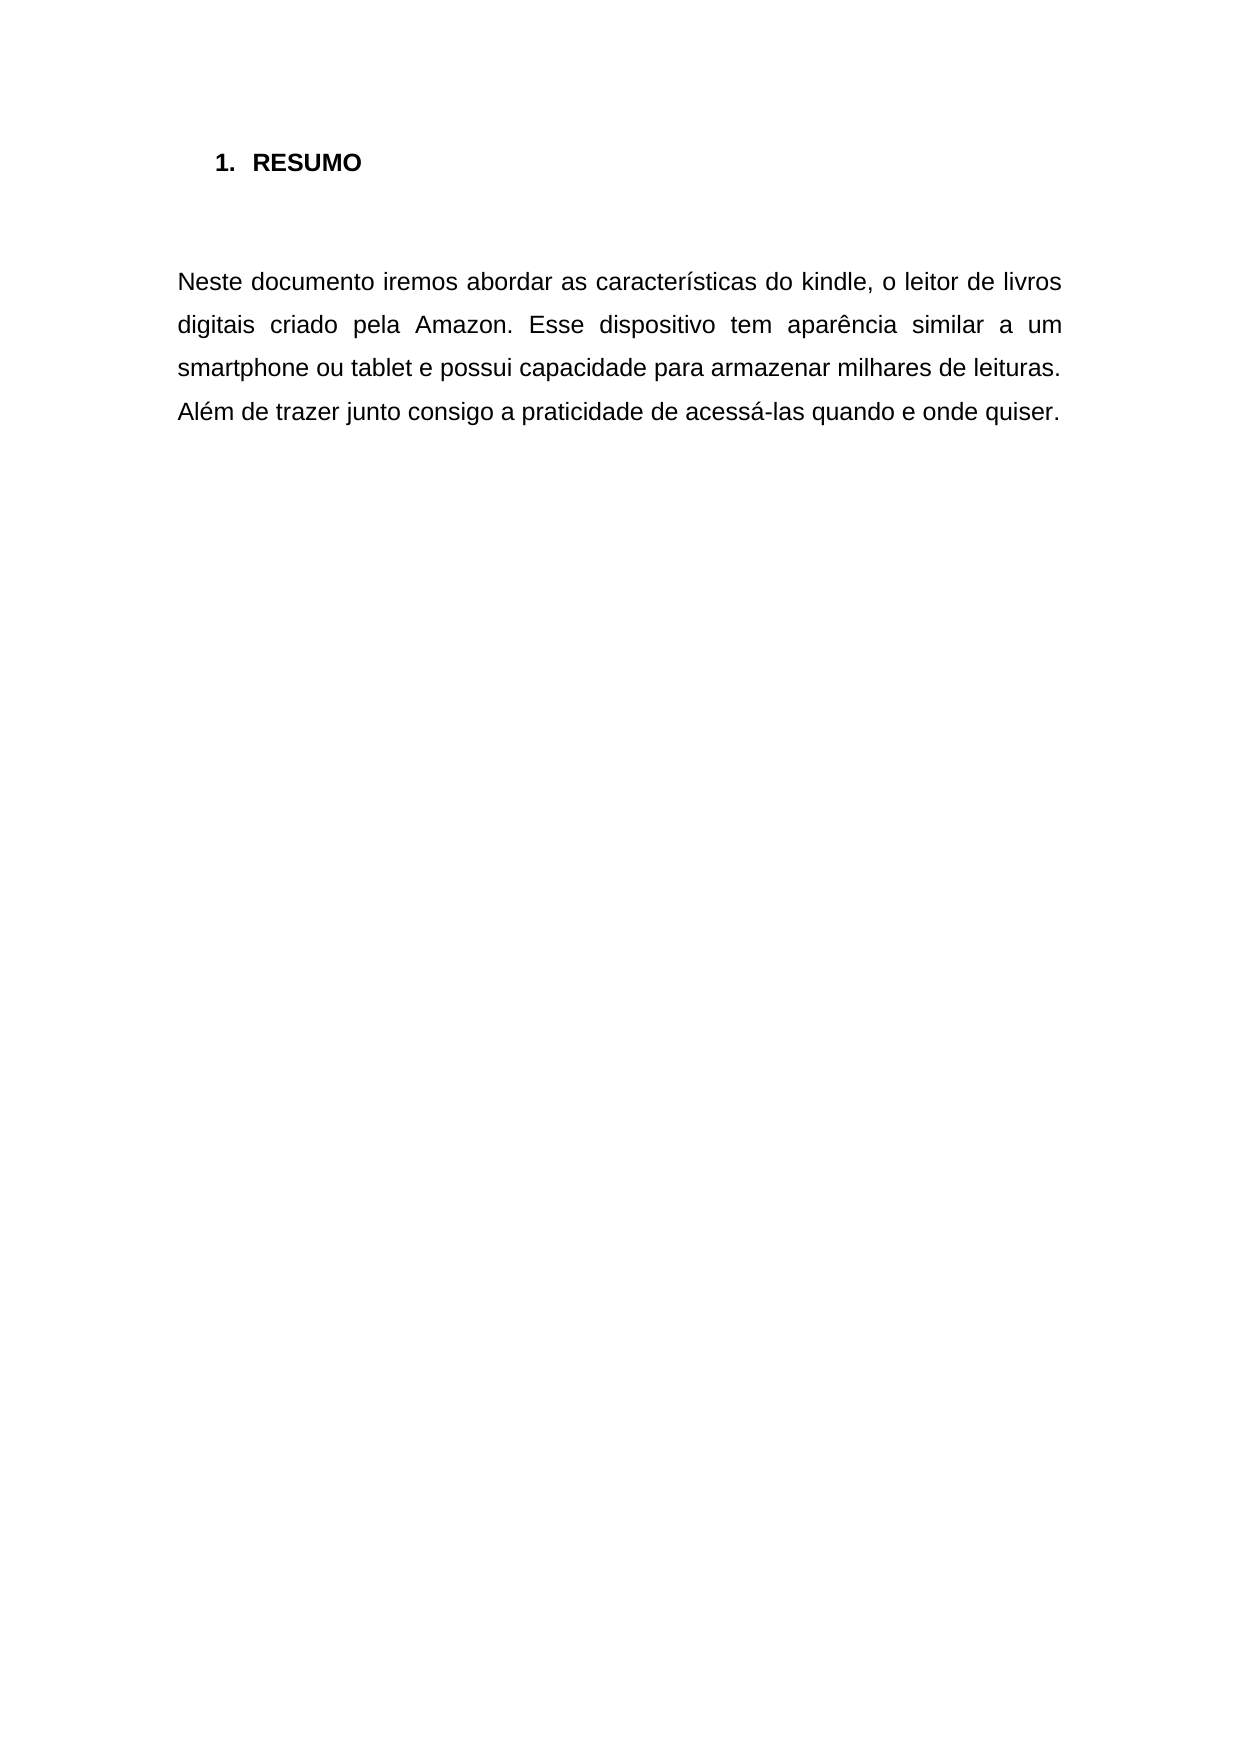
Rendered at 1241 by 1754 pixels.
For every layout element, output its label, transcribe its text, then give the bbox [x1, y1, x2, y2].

text Neste documento iremos abordar as características do kindle, o leitor de livros digitais criado pela Amazon. Esse dispositivo tem aparência similar a um smartphone ou tablet e possui capacidade para armazenar milhares de leituras. Além de trazer junto consigo a praticidade de acessá-las quando e onde quiser. [177, 267, 1063, 425]
subtitle RESUMO [215, 148, 1063, 176]
